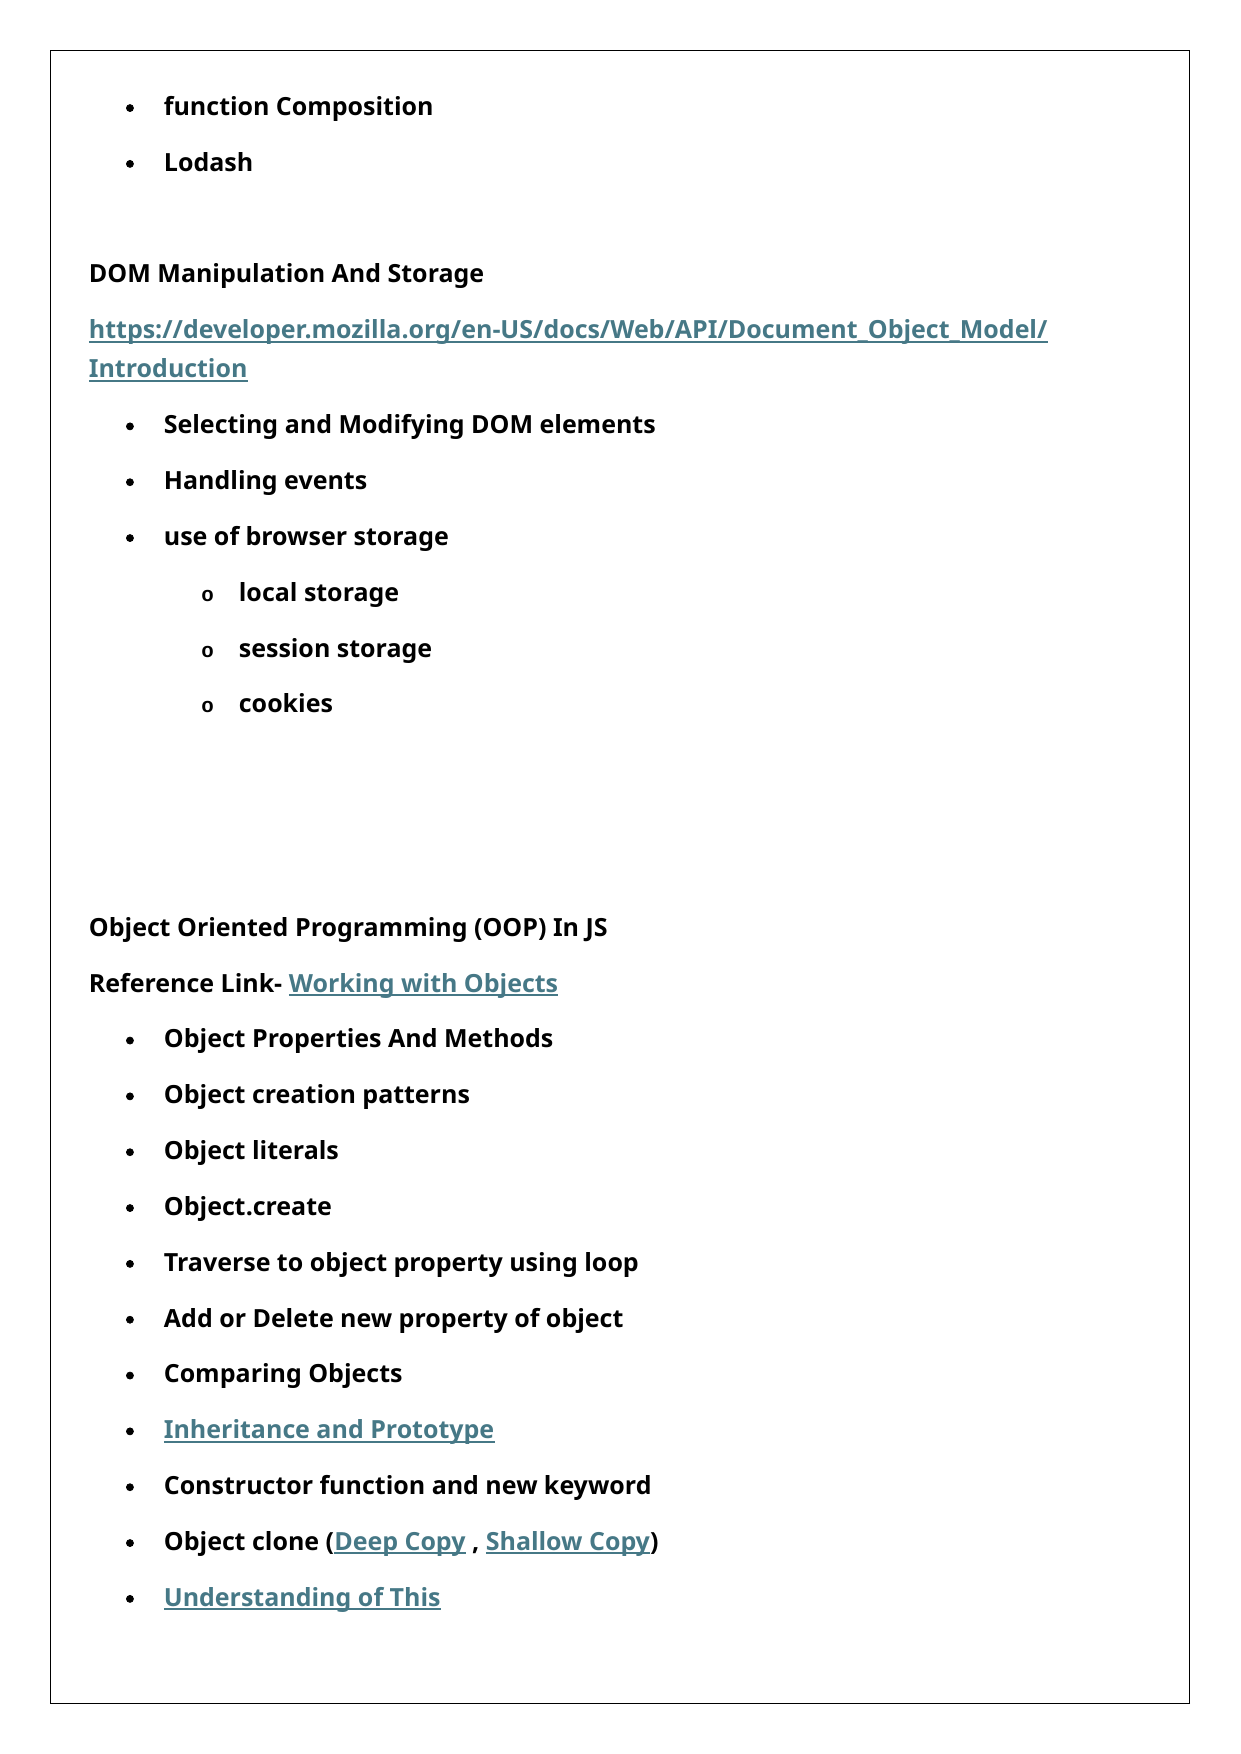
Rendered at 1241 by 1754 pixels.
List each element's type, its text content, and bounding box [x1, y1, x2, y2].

list cookies [201, 686, 1152, 720]
list local storage [201, 574, 1152, 608]
list function Composition [126, 89, 1152, 123]
list Object clone (Deep Copy , Shallow Copy) [126, 1524, 1152, 1558]
list Add or Delete new property of object [126, 1300, 1152, 1334]
list use of browser storage [126, 519, 1152, 553]
text DOM Manipulation And Storage [89, 256, 1152, 290]
list Object literals [126, 1133, 1152, 1167]
text Reference Link- Working with Objects﻿ [89, 965, 1152, 999]
text Object Oriented Programming (OOP) In JS [89, 909, 1152, 943]
list Object.create [126, 1189, 1152, 1223]
list Lodash [126, 144, 1152, 178]
list Handling events [126, 463, 1152, 497]
list Object Properties And Methods [126, 1021, 1152, 1055]
list Selecting and Modifying DOM elements [126, 407, 1152, 441]
list ﻿Understanding of This﻿ [126, 1579, 1152, 1613]
list Traverse to object property using loop [126, 1244, 1152, 1278]
list Constructor function and new keyword [126, 1468, 1152, 1502]
list Comparing Objects [126, 1356, 1152, 1390]
list Object creation patterns [126, 1077, 1152, 1111]
list session storage [201, 630, 1152, 664]
list ﻿Inheritance and Prototype﻿ [126, 1412, 1152, 1446]
text ﻿https://developer.mozilla.org/en-US/docs/Web/API/Document_Object_Model/Introduction﻿ [89, 312, 1152, 385]
